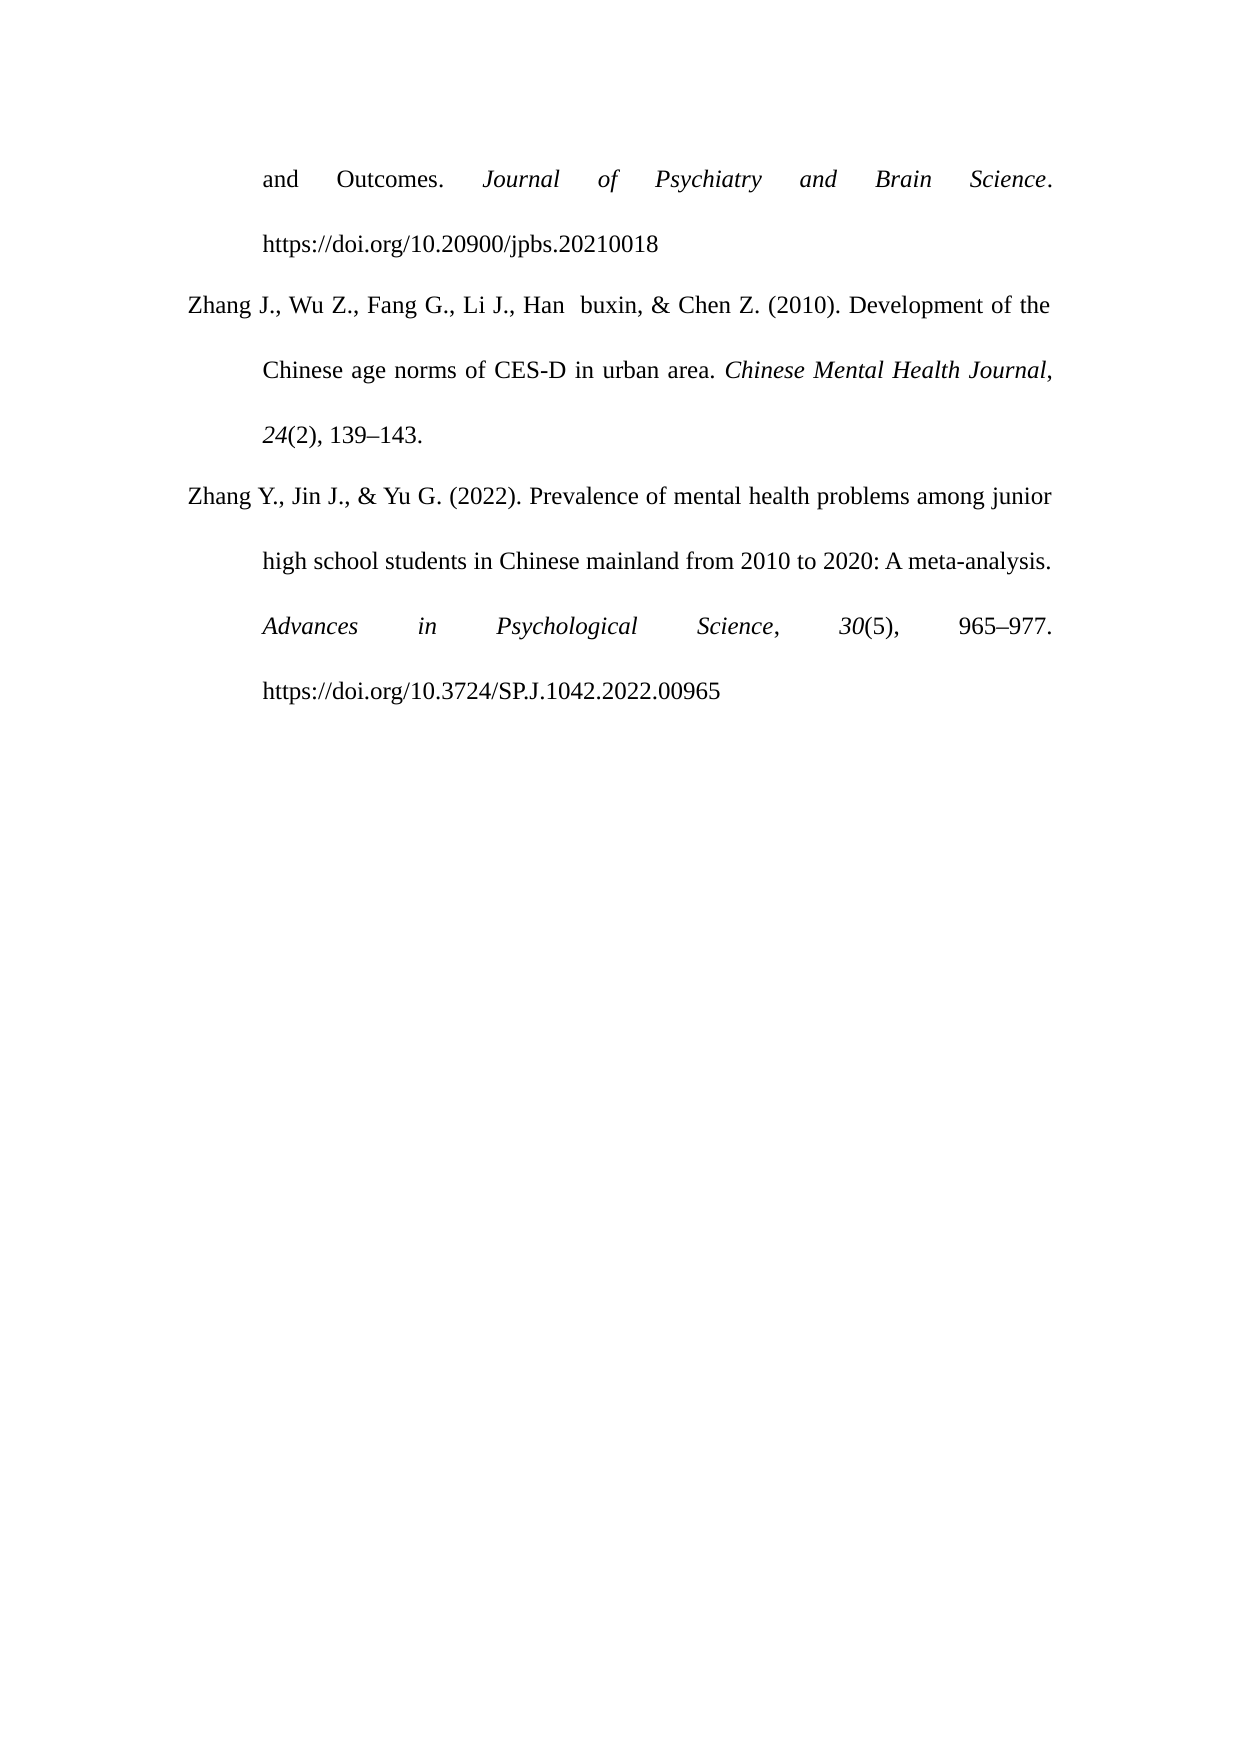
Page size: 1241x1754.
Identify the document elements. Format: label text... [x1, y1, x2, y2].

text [187, 162, 1053, 259]
text Zhang Y., Jin J., & Yu G. (2022). Prevalence of mental health problems among junior high school students in Chinese mainland from 2010 to 2020: A meta-analysis. Advances in Psychological Science, 30(5), 965–977. https://doi.org/10.3724/SP.J.1042.2022.00965 [187, 479, 1053, 707]
text Zhang J., Wu Z., Fang G., Li J., Han buxin, & Chen Z. (2010). Development of the Chinese age norms of CES-D in urban area. Chinese Mental Health Journal, 24(2), 139–143. [187, 288, 1053, 451]
